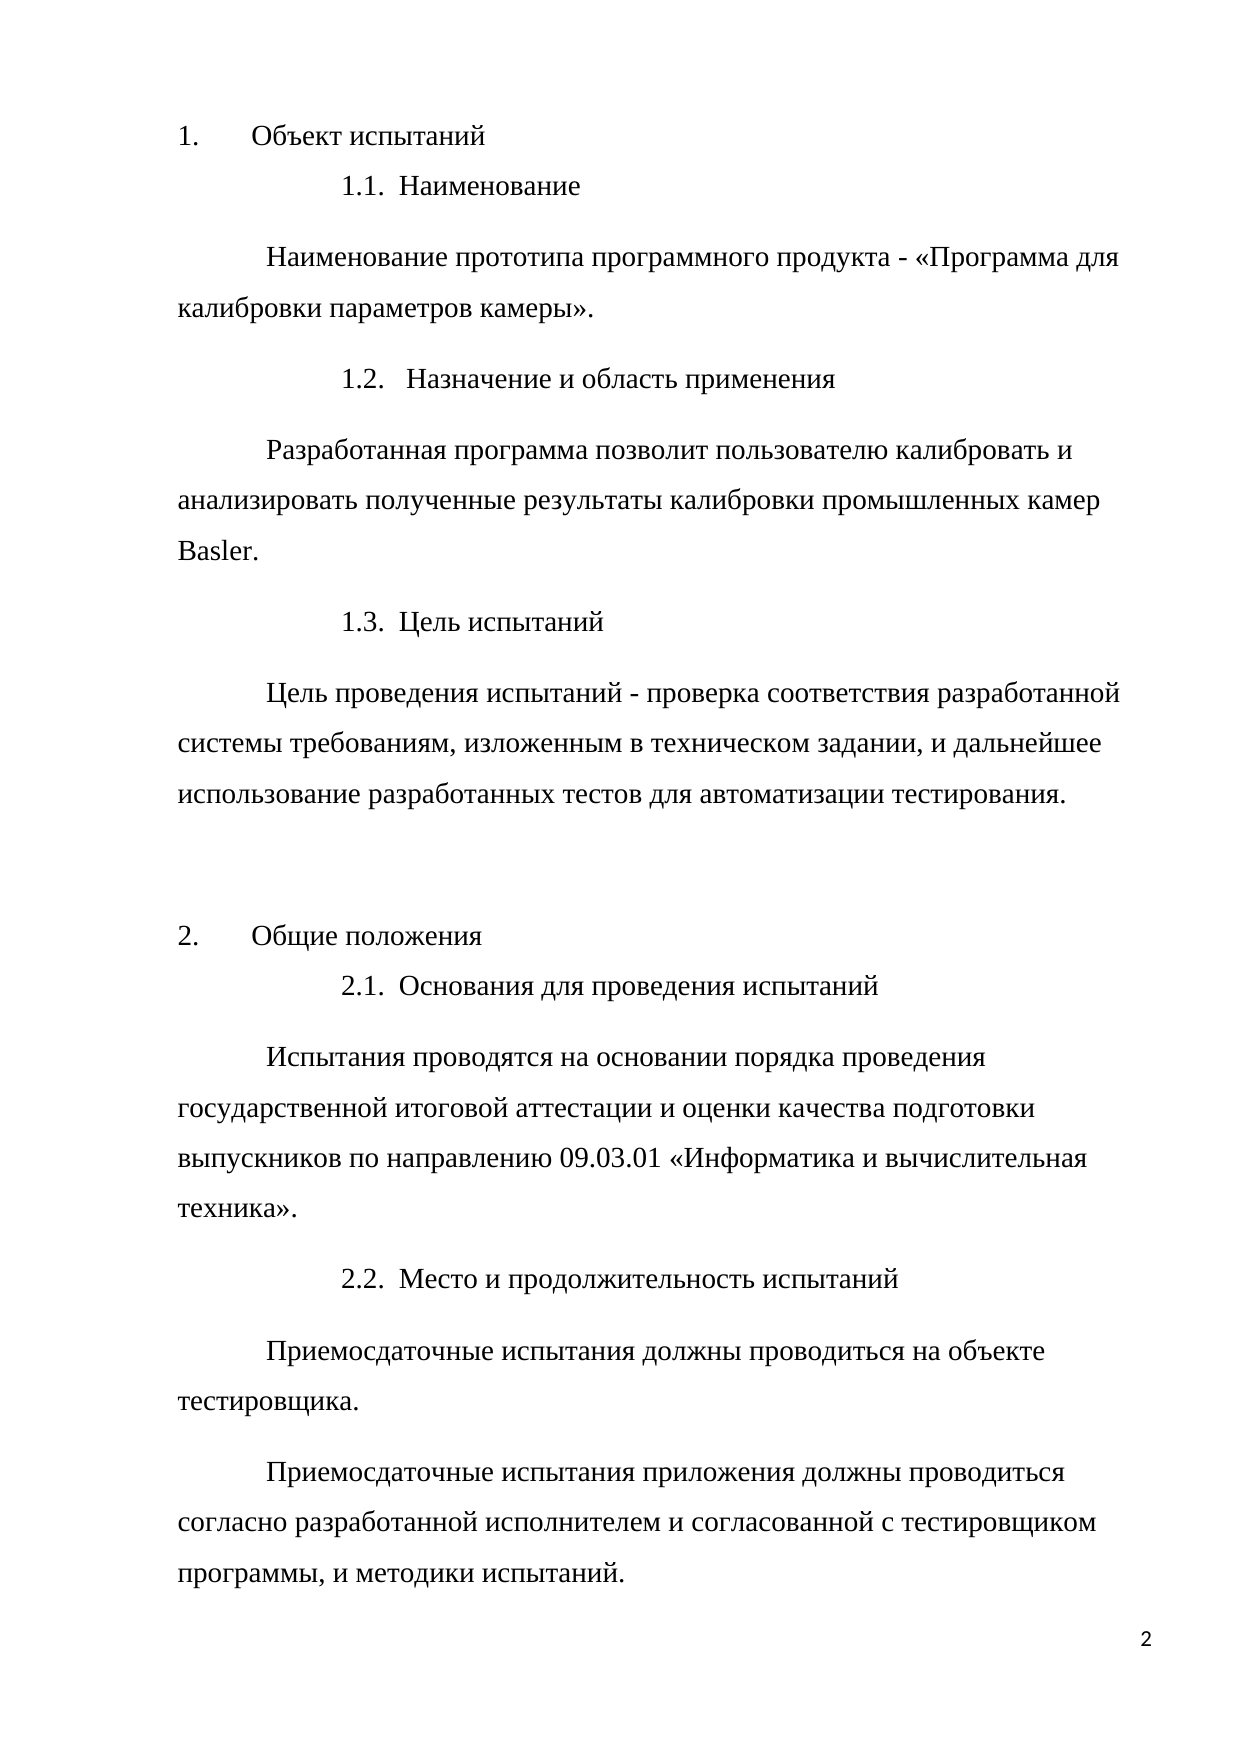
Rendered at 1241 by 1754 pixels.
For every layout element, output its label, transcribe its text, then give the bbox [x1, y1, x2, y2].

list Основания для проведения испытаний [252, 968, 1152, 1002]
text Наименование прототипа программного продукта - «Программа для калибровки параметров камеры». [177, 239, 1152, 323]
subtitle Объект испытаний [177, 118, 1152, 152]
list Приемосдаточные испытания приложения должны проводиться согласно разработанной исполнителем и согласованной с тестировщиком программы, и методики испытаний. [177, 1454, 1152, 1588]
text Разработанная программа позволит пользователю калибровать и анализировать полученные результаты калибровки промышленных камер Basler. [177, 432, 1152, 566]
list Общие положения [177, 918, 1152, 952]
text Приемосдаточные испытания должны проводиться на объекте тестировщика. [177, 1333, 1152, 1417]
list Наименование [252, 168, 1152, 202]
list Цель испытаний [252, 604, 1152, 637]
list Место и продолжительность испытаний [252, 1262, 1152, 1295]
text Испытания проводятся на основании порядка проведения государственной итоговой аттестации и оценки качества подготовки выпускников по направлению 09.03.01 «Информатика и вычислительная техника». [177, 1039, 1152, 1224]
text Цель проведения испытаний - проверка соответствия разработанной системы требованиям, изложенным в техническом задании, и дальнейшее использование разработанных тестов для автоматизации тестирования. [177, 675, 1152, 809]
list Назначение и область применения [252, 361, 1152, 394]
